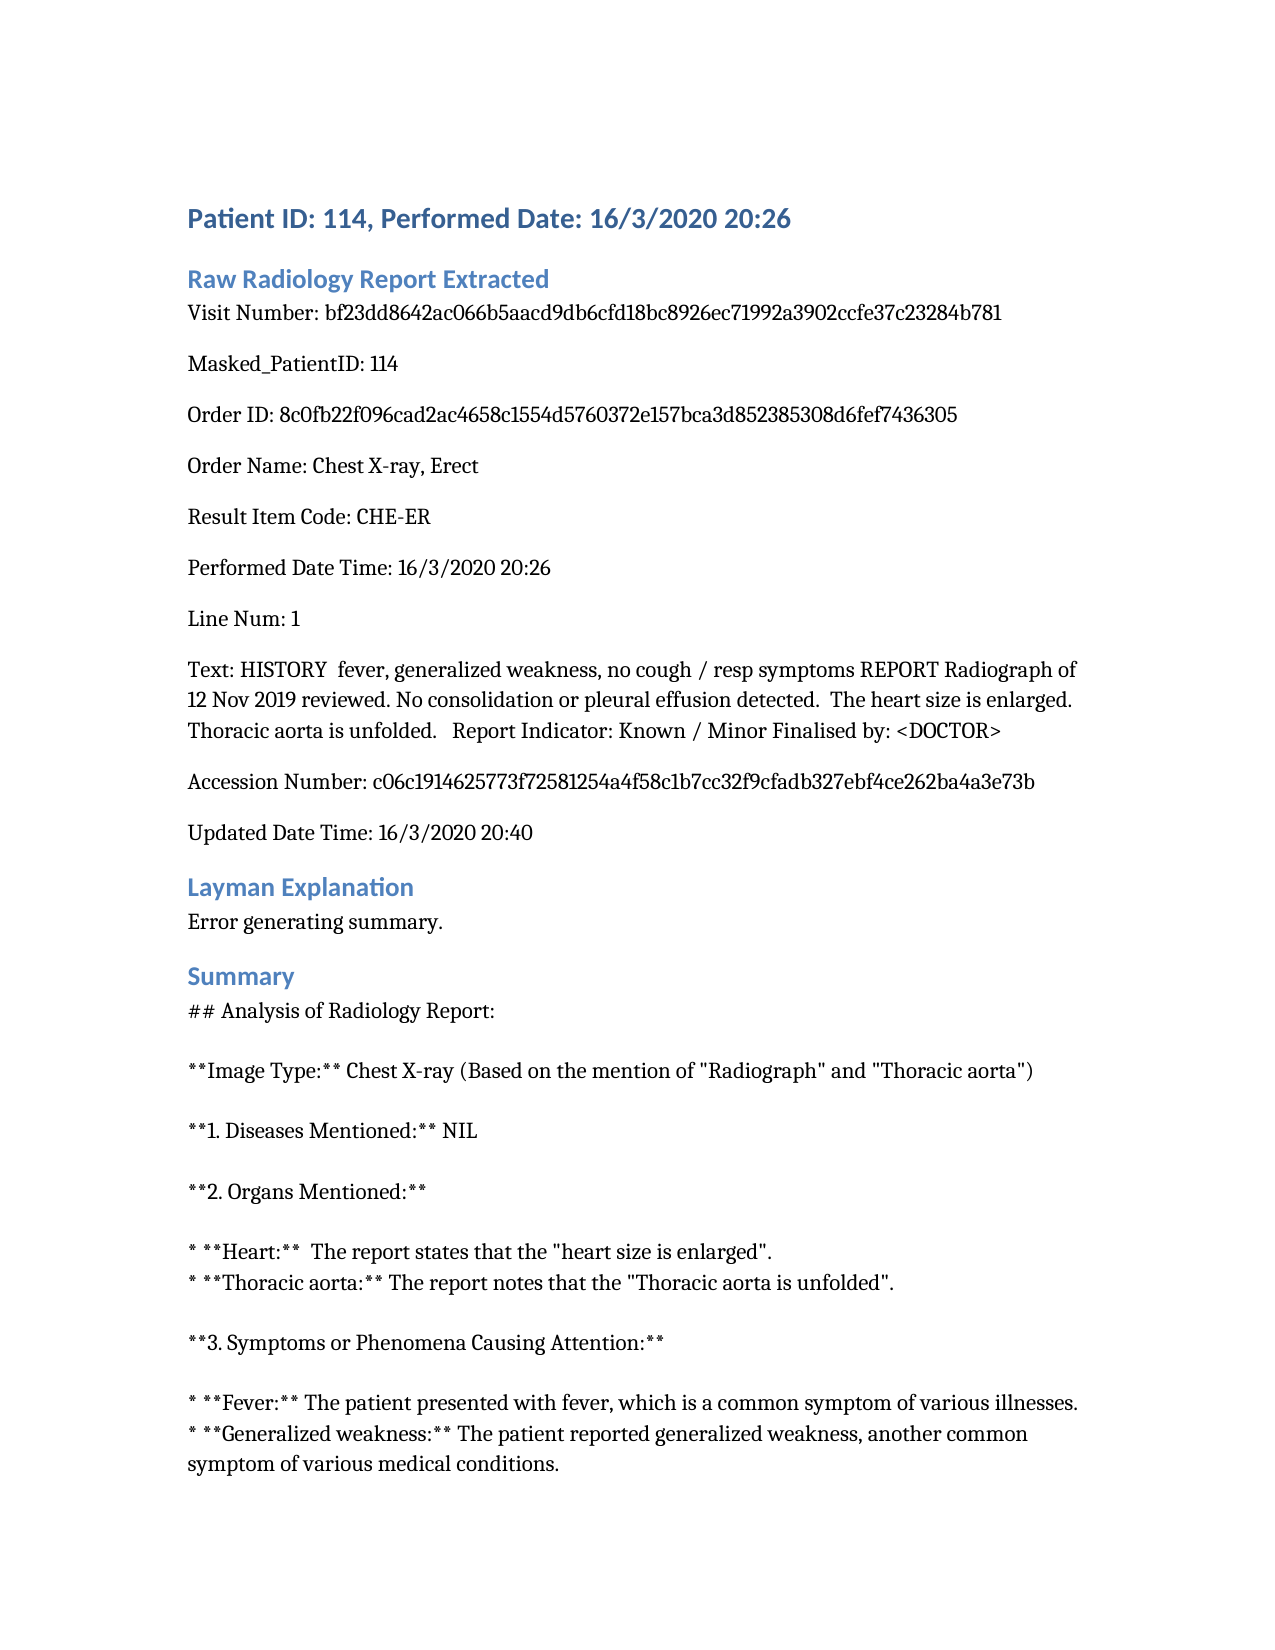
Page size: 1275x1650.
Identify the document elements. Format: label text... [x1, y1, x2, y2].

text Line Num: 1 [187, 606, 1087, 632]
subtitle Summary [187, 959, 1087, 992]
text Text: HISTORY fever, generalized weakness, no cough / resp symptoms REPORT Radiograph of 12 Nov 2019 reviewed. No consolidation or pleural effusion detected. The heart size is enlarged. Thoracic aorta is unfolded. Report Indicator: Known / Minor Finalised by: <DOCTOR> [187, 657, 1087, 744]
subtitle Raw Radiology Report Extracted [187, 262, 1087, 295]
text Updated Date Time: 16/3/2020 20:40 [187, 819, 1087, 846]
text Visit Number: bf23dd8642ac066b5aacd9db6cfd18bc8926ec71992a3902ccfe37c23284b781 [187, 300, 1087, 326]
text Accession Number: c06c1914625773f72581254a4f58c1b7cc32f9cfadb327ebf4ce262ba4a3e73b [187, 768, 1087, 795]
text Performed Date Time: 16/3/2020 20:26 [187, 555, 1087, 581]
subtitle Layman Explanation [187, 871, 1087, 903]
text Masked_PatientID: 114 [187, 351, 1087, 377]
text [187, 997, 1087, 1477]
subtitle Patient ID: 114, Performed Date: 16/3/2020 20:26 [187, 200, 1087, 236]
text Result Item Code: CHE-ER [187, 504, 1087, 530]
text Error generating summary. [187, 908, 1087, 935]
text Order ID: 8c0fb22f096cad2ac4658c1554d5760372e157bca3d852385308d6fef7436305 [187, 402, 1087, 428]
text Order Name: Chest X-ray, Erect [187, 453, 1087, 479]
